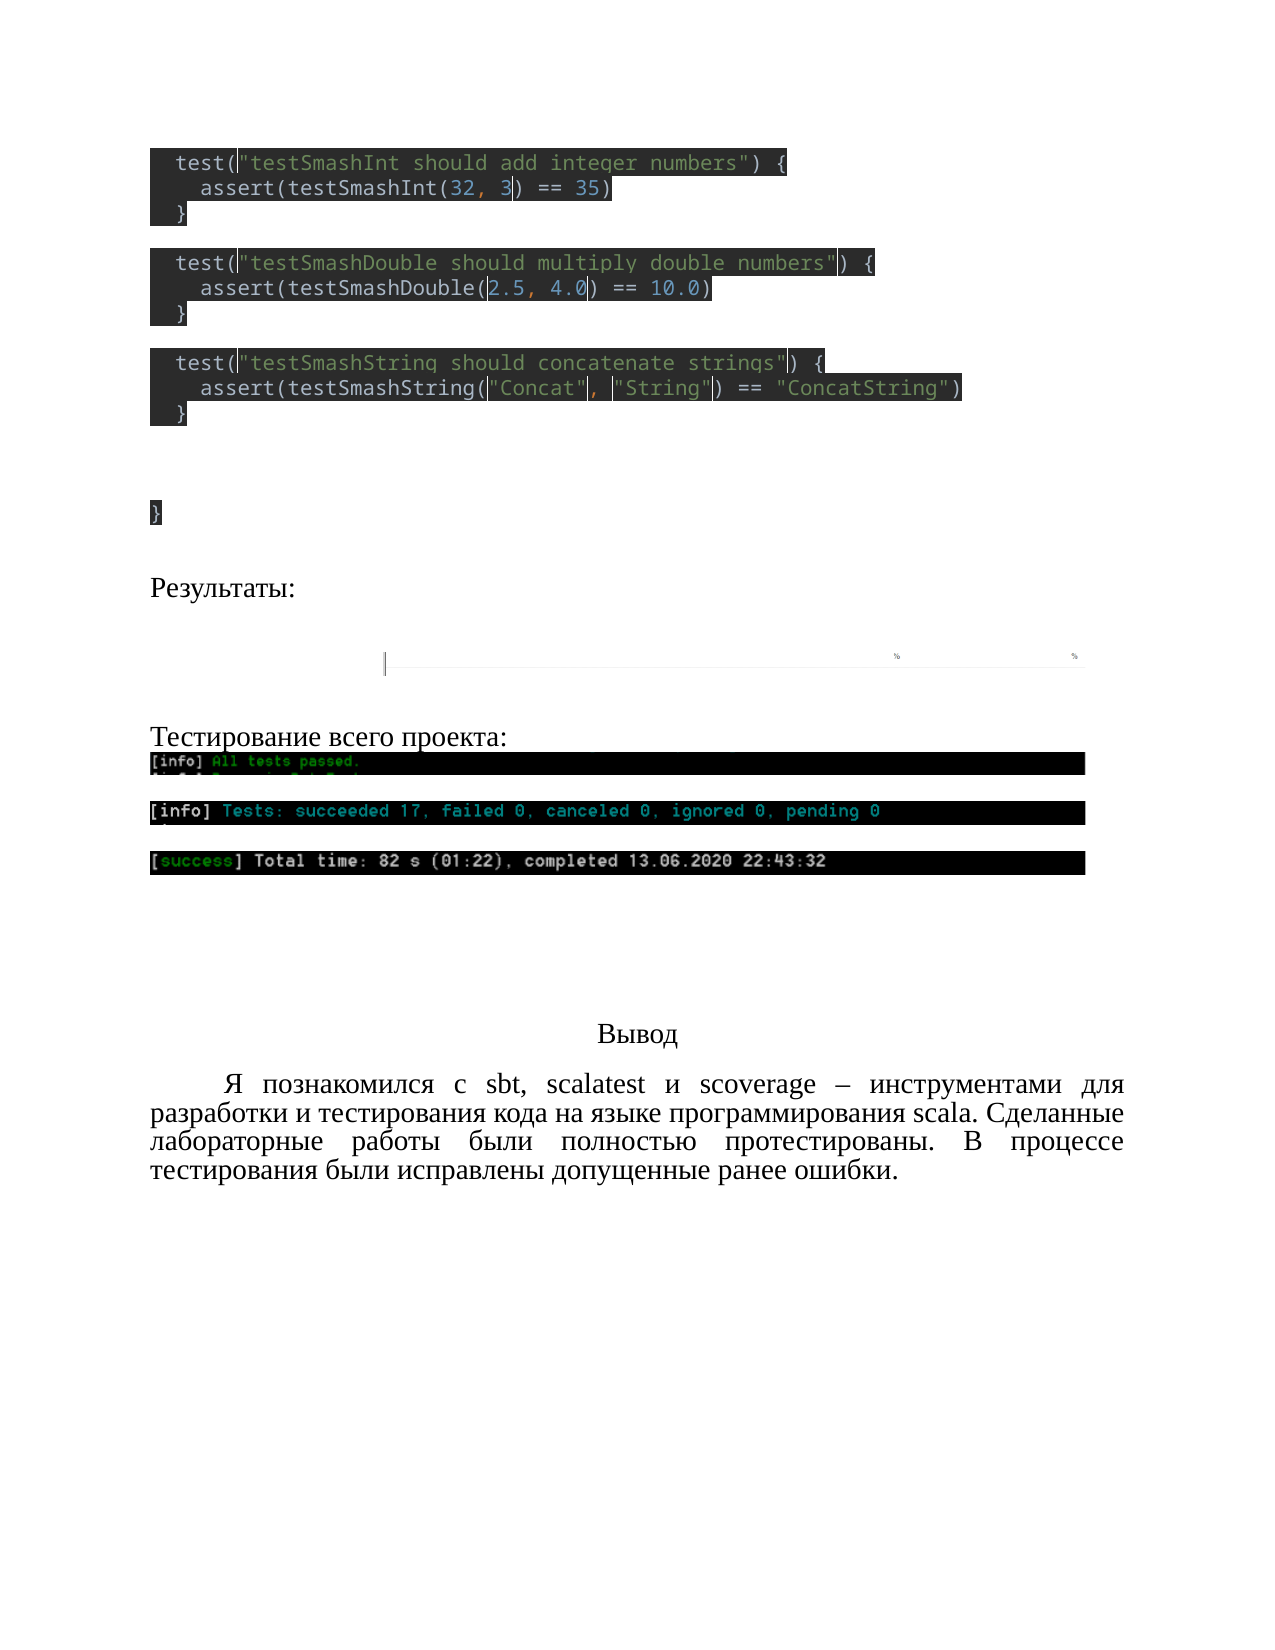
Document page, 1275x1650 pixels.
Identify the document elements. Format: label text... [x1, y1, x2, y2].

text Результаты: [150, 574, 1125, 603]
text Вывод [150, 1021, 1125, 1049]
text Я познакомился с sbt, scalatest и scoverage – инструментами для разработки и тестирования кода на языке программирования scala. Сделанные лабораторные работы были полностью протестированы. В процессе тестирования были исправлены допущенные ранее ошибки. [150, 1070, 1125, 1185]
text Тестирование всего проекта: [150, 723, 1125, 752]
